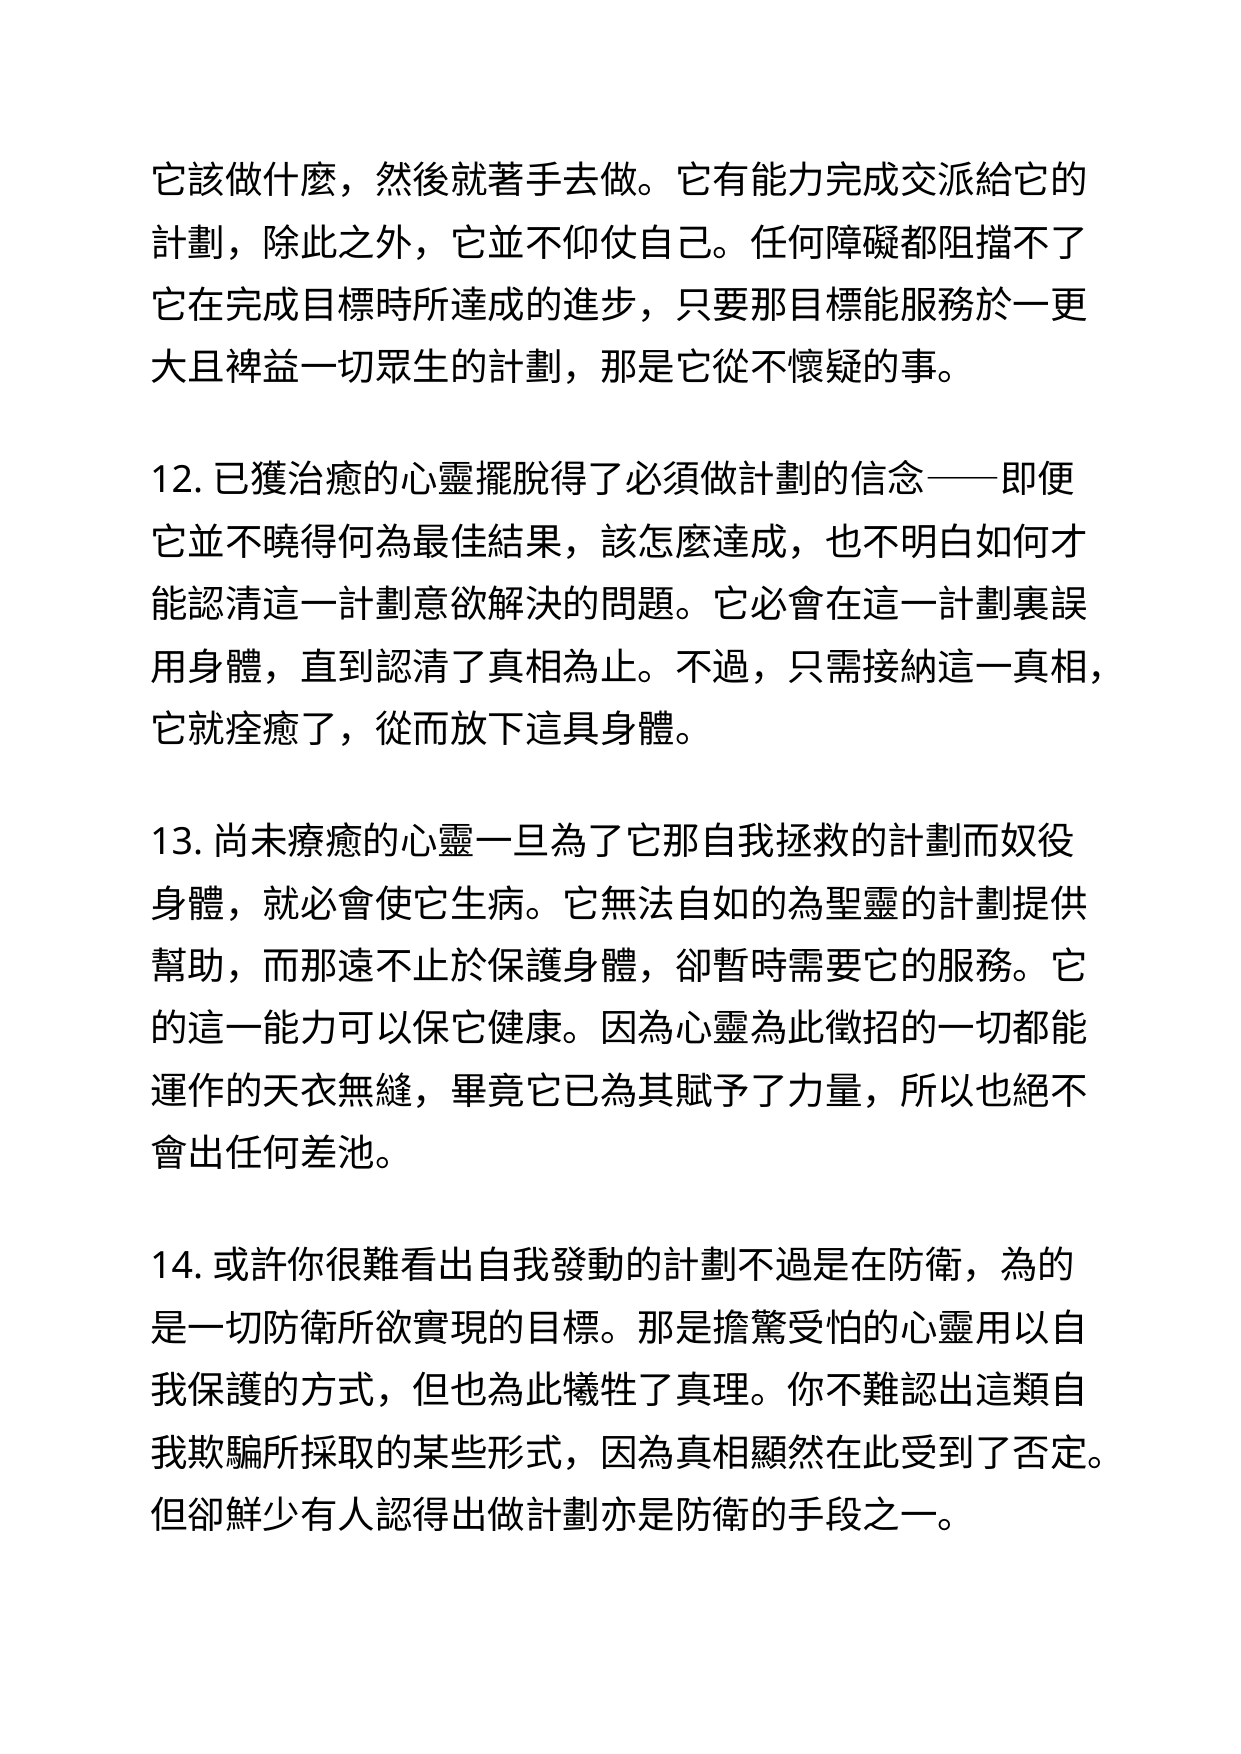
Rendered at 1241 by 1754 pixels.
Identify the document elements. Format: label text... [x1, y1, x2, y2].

text 12. 已獲治癒的心靈擺脫得了必須做計劃的信念——即便它並不曉得何為最佳結果，該怎麼達成，也不明白如何才能認清這一計劃意欲解決的問題。它必會在這一計劃裏誤用身體，直到認清了真相為止。不過，只需接納這一真相，它就痊癒了，從而放下這具身體。 [150, 449, 1090, 753]
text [150, 150, 1090, 391]
text 14. 或許你很難看出自我發動的計劃不過是在防衛，為的是一切防衛所欲實現的目標。那是擔驚受怕的心靈用以自我保護的方式，但也為此犧牲了真理。你不難認出這類自我欺騙所採取的某些形式，因為真相顯然在此受到了否定。但卻鮮少有人認得出做計劃亦是防衛的手段之一。 [150, 1235, 1090, 1539]
text 13. 尚未療癒的心靈一旦為了它那自我拯救的計劃而奴役身體，就必會使它生病。它無法自如的為聖靈的計劃提供幫助，而那遠不止於保護身體，卻暫時需要它的服務。它的這一能力可以保它健康。因為心靈為此徵招的一切都能運作的天衣無縫，畢竟它已為其賦予了力量，所以也絕不會出任何差池。 [150, 811, 1090, 1177]
